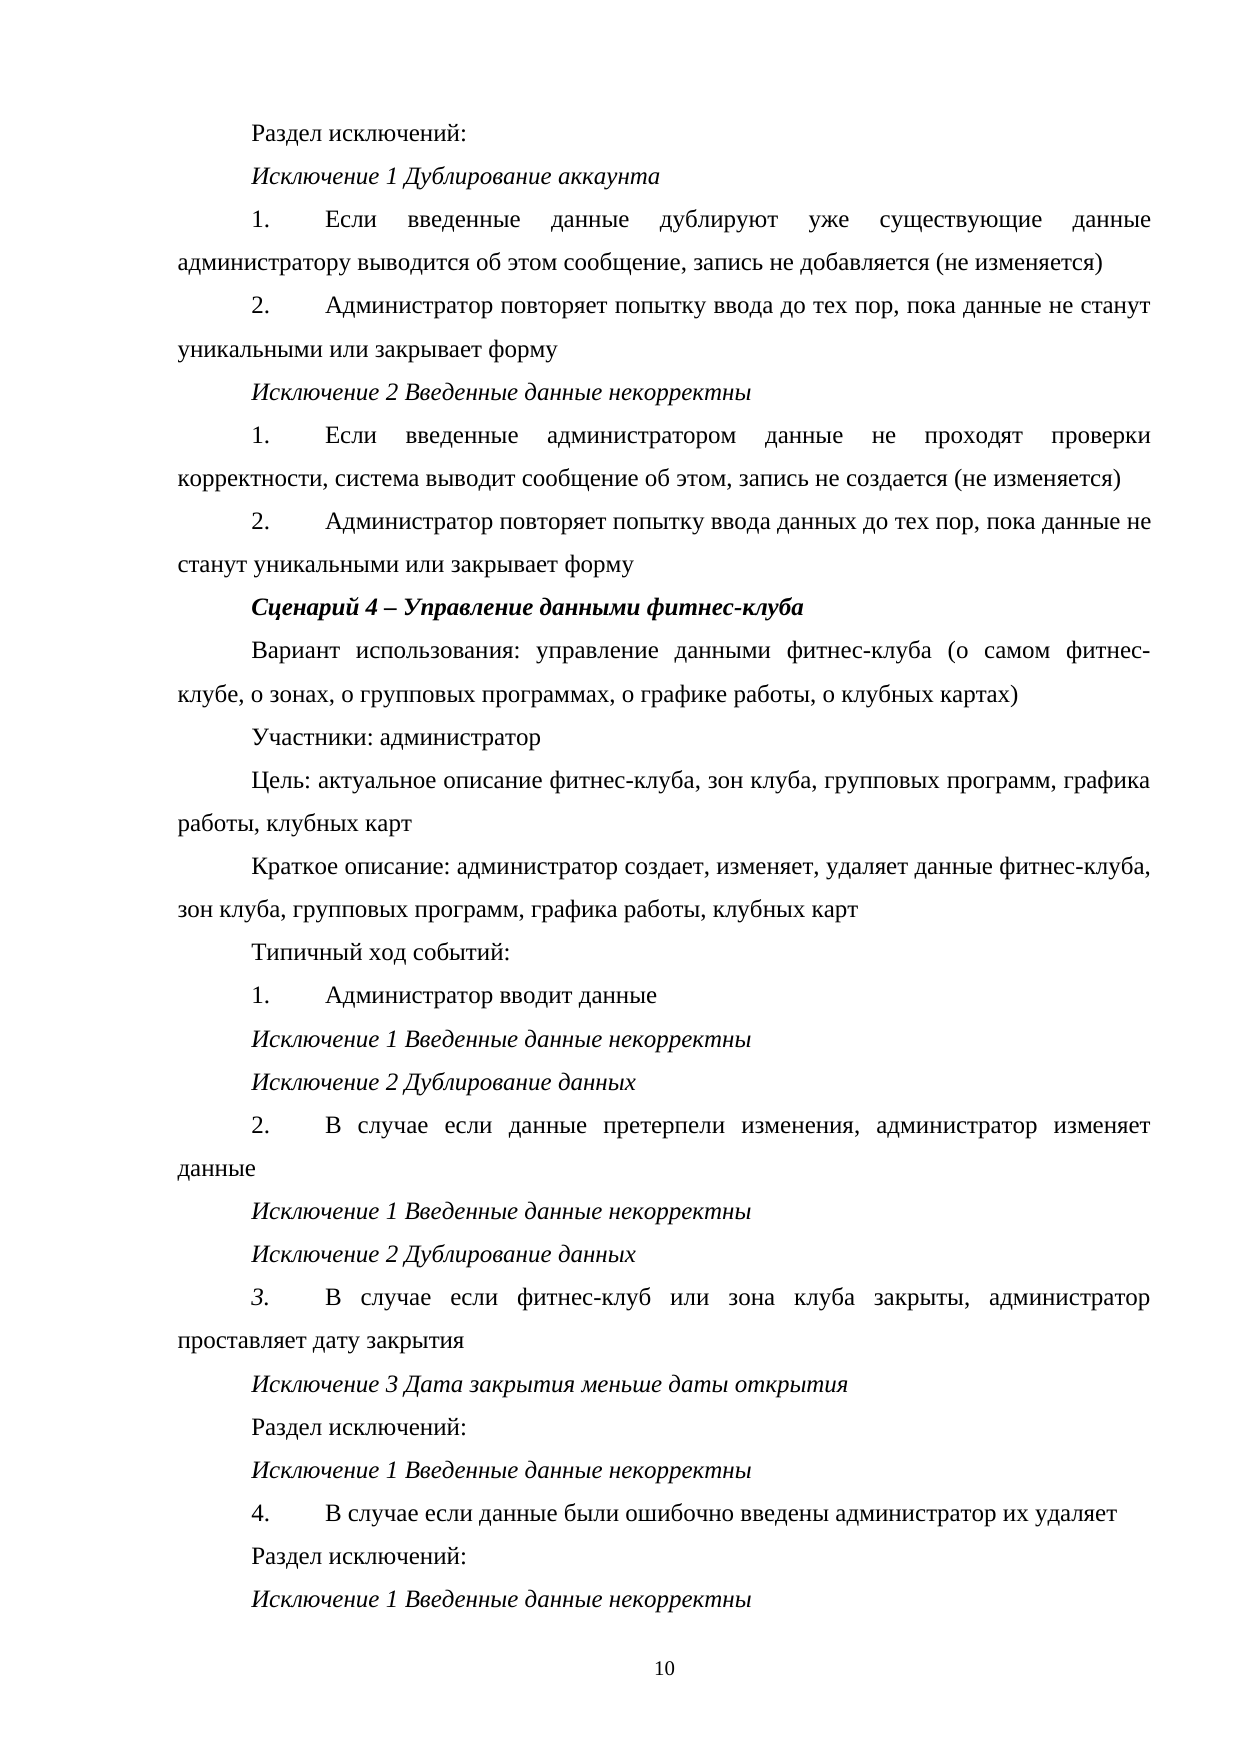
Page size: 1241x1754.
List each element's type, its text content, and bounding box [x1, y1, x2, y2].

list Цель: актуальное описание фитнес-клуба, зон клуба, групповых программ, графика работы, клубных карт [177, 765, 1152, 837]
list Исключение 1 Введенные данные некорректны [177, 1584, 1152, 1613]
list В случае если данные были ошибочно введены администратор их удаляет [177, 1498, 1152, 1527]
list Исключение 2 Введенные данные некорректны [177, 377, 1152, 406]
list Если введенные данные дублируют уже существующие данные администратору выводится об этом сообщение, запись не добавляется (не изменяется) [177, 204, 1152, 276]
list Сценарий 4 – Управление данными фитнес-клуба [177, 592, 1152, 621]
list Исключение 1 Введенные данные некорректны [177, 1024, 1152, 1052]
list Исключение 3 Дата закрытия меньше даты открытия [251, 1369, 1152, 1397]
list В случае если данные претерпели изменения, администратор изменяет данные [177, 1110, 1152, 1182]
list Администратор повторяет попытку ввода данных до тех пор, пока данные не станут уникальными или закрывает форму [177, 506, 1152, 578]
list Участники: администратор [177, 722, 1152, 751]
list Раздел исключений: [177, 1412, 1152, 1441]
list Если введенные администратором данные не проходят проверки корректности, система выводит сообщение об этом, запись не создается (не изменяется) [177, 420, 1152, 492]
text Раздел исключений: [177, 118, 1152, 147]
list Типичный ход событий: [177, 937, 1152, 966]
list Вариант использования: управление данными фитнес-клуба (о самом фитнес-клубе, о зонах, о групповых программах, о графике работы, о клубных картах) [177, 636, 1152, 707]
list Исключение 2 Дублирование данных [177, 1067, 1152, 1096]
list Исключение 1 Дублирование аккаунта [177, 161, 1152, 190]
list Администратор вводит данные [177, 981, 1152, 1009]
list Краткое описание: администратор создает, изменяет, удаляет данные фитнес-клуба, зон клуба, групповых программ, графика работы, клубных карт [177, 851, 1152, 923]
list В случае если фитнес-клуб или зона клуба закрыты, администратор проставляет дату закрытия [177, 1282, 1152, 1354]
list Раздел исключений: [177, 1541, 1152, 1570]
list Администратор повторяет попытку ввода до тех пор, пока данные не станут уникальными или закрывает форму [177, 291, 1152, 362]
list Исключение 2 Дублирование данных [177, 1239, 1152, 1268]
list Исключение 1 Введенные данные некорректны [177, 1455, 1152, 1484]
list Исключение 1 Введенные данные некорректны [177, 1196, 1152, 1225]
